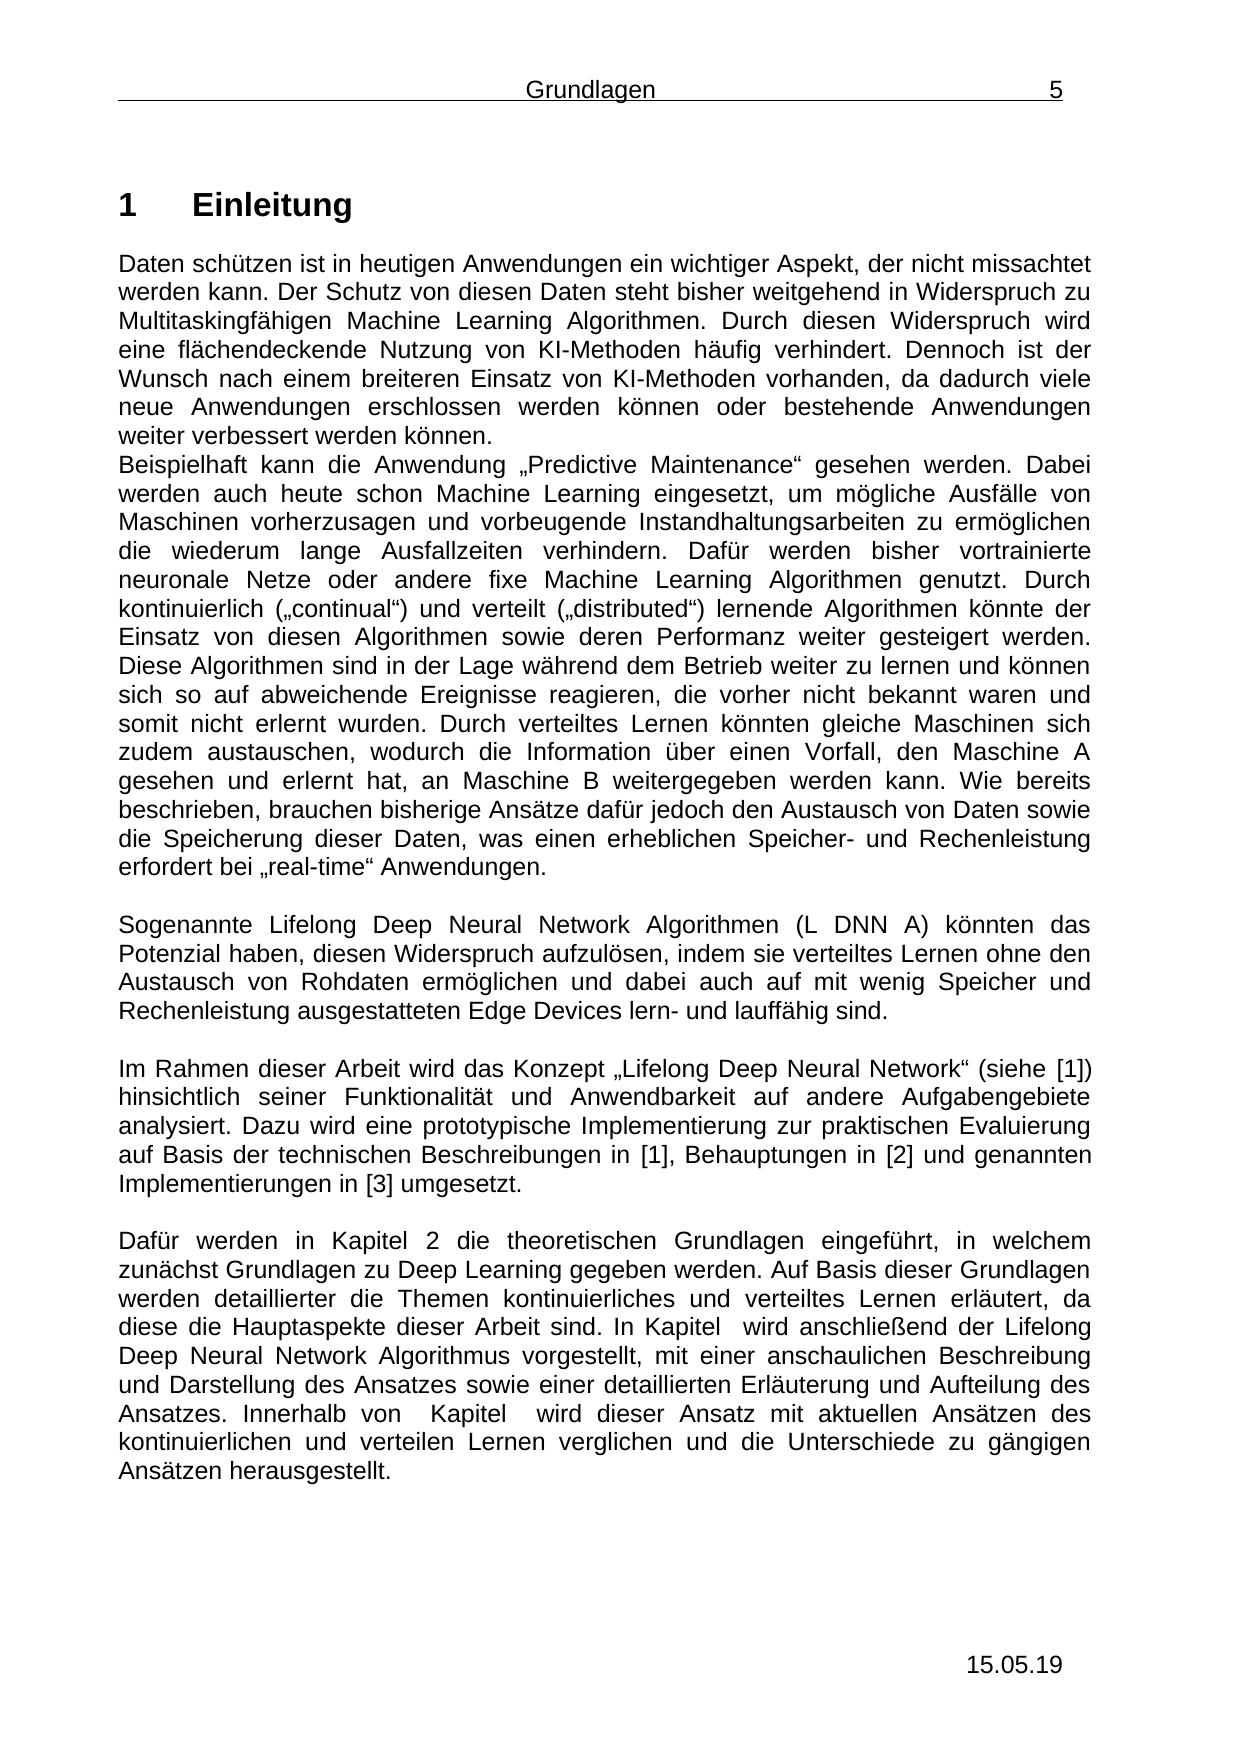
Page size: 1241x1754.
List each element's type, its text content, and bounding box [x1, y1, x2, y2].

text Sogenannte Lifelong Deep Neural Network Algorithmen (L DNN A) könnten das Potenzial haben, diesen Widerspruch aufzulösen, indem sie verteiltes Lernen ohne den Austausch von Rohdaten ermöglichen und dabei auch auf mit wenig Speicher und Rechenleistung ausgestatteten Edge Devices lern- und lauffähig sind. [118, 910, 1092, 1025]
text Daten schützen ist in heutigen Anwendungen ein wichtiger Aspekt, der nicht missachtet werden kann. Der Schutz von diesen Daten steht bisher weitgehend in Widerspruch zu Multitaskingfähigen Machine Learning Algorithmen. Durch diesen Widerspruch wird eine flächendeckende Nutzung von KI-Methoden häufig verhindert. Dennoch ist der Wunsch nach einem breiteren Einsatz von KI-Methoden vorhanden, da dadurch viele neue Anwendungen erschlossen werden können oder bestehende Anwendungen weiter verbessert werden können. [118, 249, 1092, 450]
text Dafür werden in Kapitel 2 die theoretischen Grundlagen eingeführt, in welchem zunächst Grundlagen zu Deep Learning gegeben werden. Auf Basis dieser Grundlagen werden detaillierter die Themen kontinuierliches und verteiltes Lernen erläutert, da diese die Hauptaspekte dieser Arbeit sind. In Kapitel 3 wird anschließend der Lifelong Deep Neural Network Algorithmus vorgestellt, mit einer anschaulichen Beschreibung und Darstellung des Ansatzes sowie einer detaillierten Erläuterung und Aufteilung des Ansatzes. Innerhalb von Kapitel 4 wird dieser Ansatz mit aktuellen Ansätzen des kontinuierlichen und verteilen Lernen verglichen und die Unterschiede zu gängigen Ansätzen herausgestellt. [118, 1226, 1092, 1485]
text Beispielhaft kann die Anwendung „Predictive Maintenance“ gesehen werden. Dabei werden auch heute schon Machine Learning eingesetzt, um mögliche Ausfälle von Maschinen vorherzusagen und vorbeugende Instandhaltungsarbeiten zu ermöglichen die wiederum lange Ausfallzeiten verhindern. Dafür werden bisher vortrainierte neuronale Netze oder andere fixe Machine Learning Algorithmen genutzt. Durch kontinuierlich („continual“) und verteilt („distributed“) lernende Algorithmen könnte der Einsatz von diesen Algorithmen sowie deren Performanz weiter gesteigert werden. Diese Algorithmen sind in der Lage während dem Betrieb weiter zu lernen und können sich so auf abweichende Ereignisse reagieren, die vorher nicht bekannt waren und somit nicht erlernt wurden. Durch verteiltes Lernen könnten gleiche Maschinen sich zudem austauschen, wodurch die Information über einen Vorfall, den Maschine A gesehen und erlernt hat, an Maschine B weitergegeben werden kann. Wie bereits beschrieben, brauchen bisherige Ansätze dafür jedoch den Austausch von Daten sowie die Speicherung dieser Daten, was einen erheblichen Speicher- und Rechenleistung erfordert bei „real-time“ Anwendungen. [118, 450, 1092, 881]
text Im Rahmen dieser Arbeit wird das Konzept „Lifelong Deep Neural Network“ (siehe ) hinsichtlich seiner Funktionalität und Anwendbarkeit auf andere Aufgabengebiete analysiert. Dazu wird eine prototypische Implementierung zur praktischen Evaluierung auf Basis der technischen Beschreibungen in , Behauptungen in und genannten Implementierungen in umgesetzt. [118, 1054, 1092, 1197]
subtitle Einleitung [118, 185, 1092, 224]
